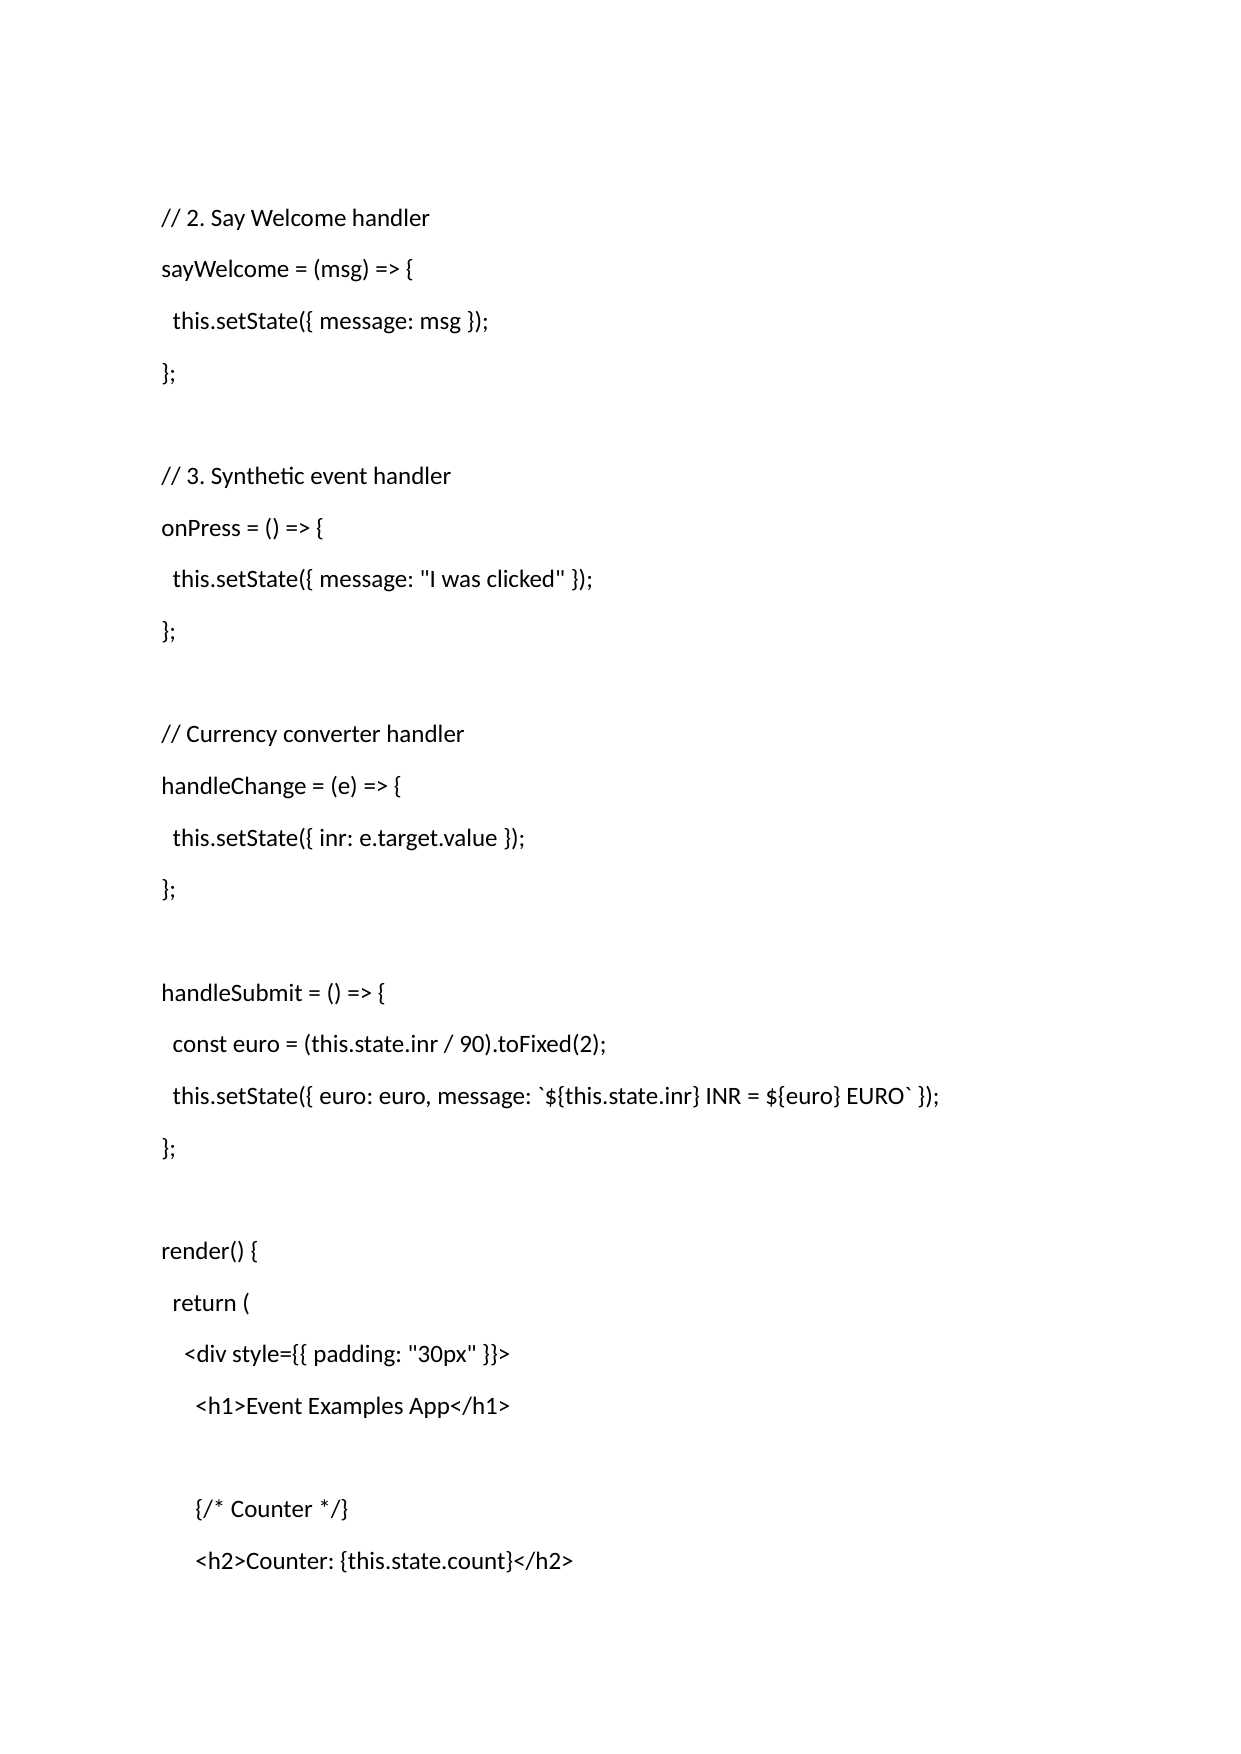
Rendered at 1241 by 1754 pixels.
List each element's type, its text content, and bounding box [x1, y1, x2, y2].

text }; [150, 357, 1090, 387]
text }; [150, 615, 1090, 646]
text <div style={{ padding: "30px" }}> [150, 1338, 1090, 1369]
text handleSubmit = () => { [150, 977, 1090, 1007]
text this.setState({ message: "I was clicked" }); [150, 563, 1090, 594]
text handleChange = (e) => { [150, 770, 1090, 801]
text onPress = () => { [150, 512, 1090, 542]
text }; [150, 873, 1090, 904]
text <h2>Counter: {this.state.count}</h2> [150, 1545, 1090, 1576]
text <h1>Event Examples App</h1> [150, 1390, 1090, 1421]
text return ( [150, 1287, 1090, 1317]
text render() { [150, 1235, 1090, 1266]
text this.setState({ euro: euro, message: `${this.state.inr} INR = ${euro} EURO` }); [150, 1080, 1090, 1111]
text {/* Counter */} [150, 1493, 1090, 1524]
text // Currency converter handler [150, 718, 1090, 749]
text const euro = (this.state.inr / 90).toFixed(2); [150, 1028, 1090, 1059]
text // 2. Say Welcome handler [150, 202, 1090, 232]
text this.setState({ message: msg }); [150, 305, 1090, 336]
text this.setState({ inr: e.target.value }); [150, 822, 1090, 852]
text // 3. Synthetic event handler [150, 460, 1090, 491]
text }; [150, 1132, 1090, 1162]
text sayWelcome = (msg) => { [150, 253, 1090, 284]
